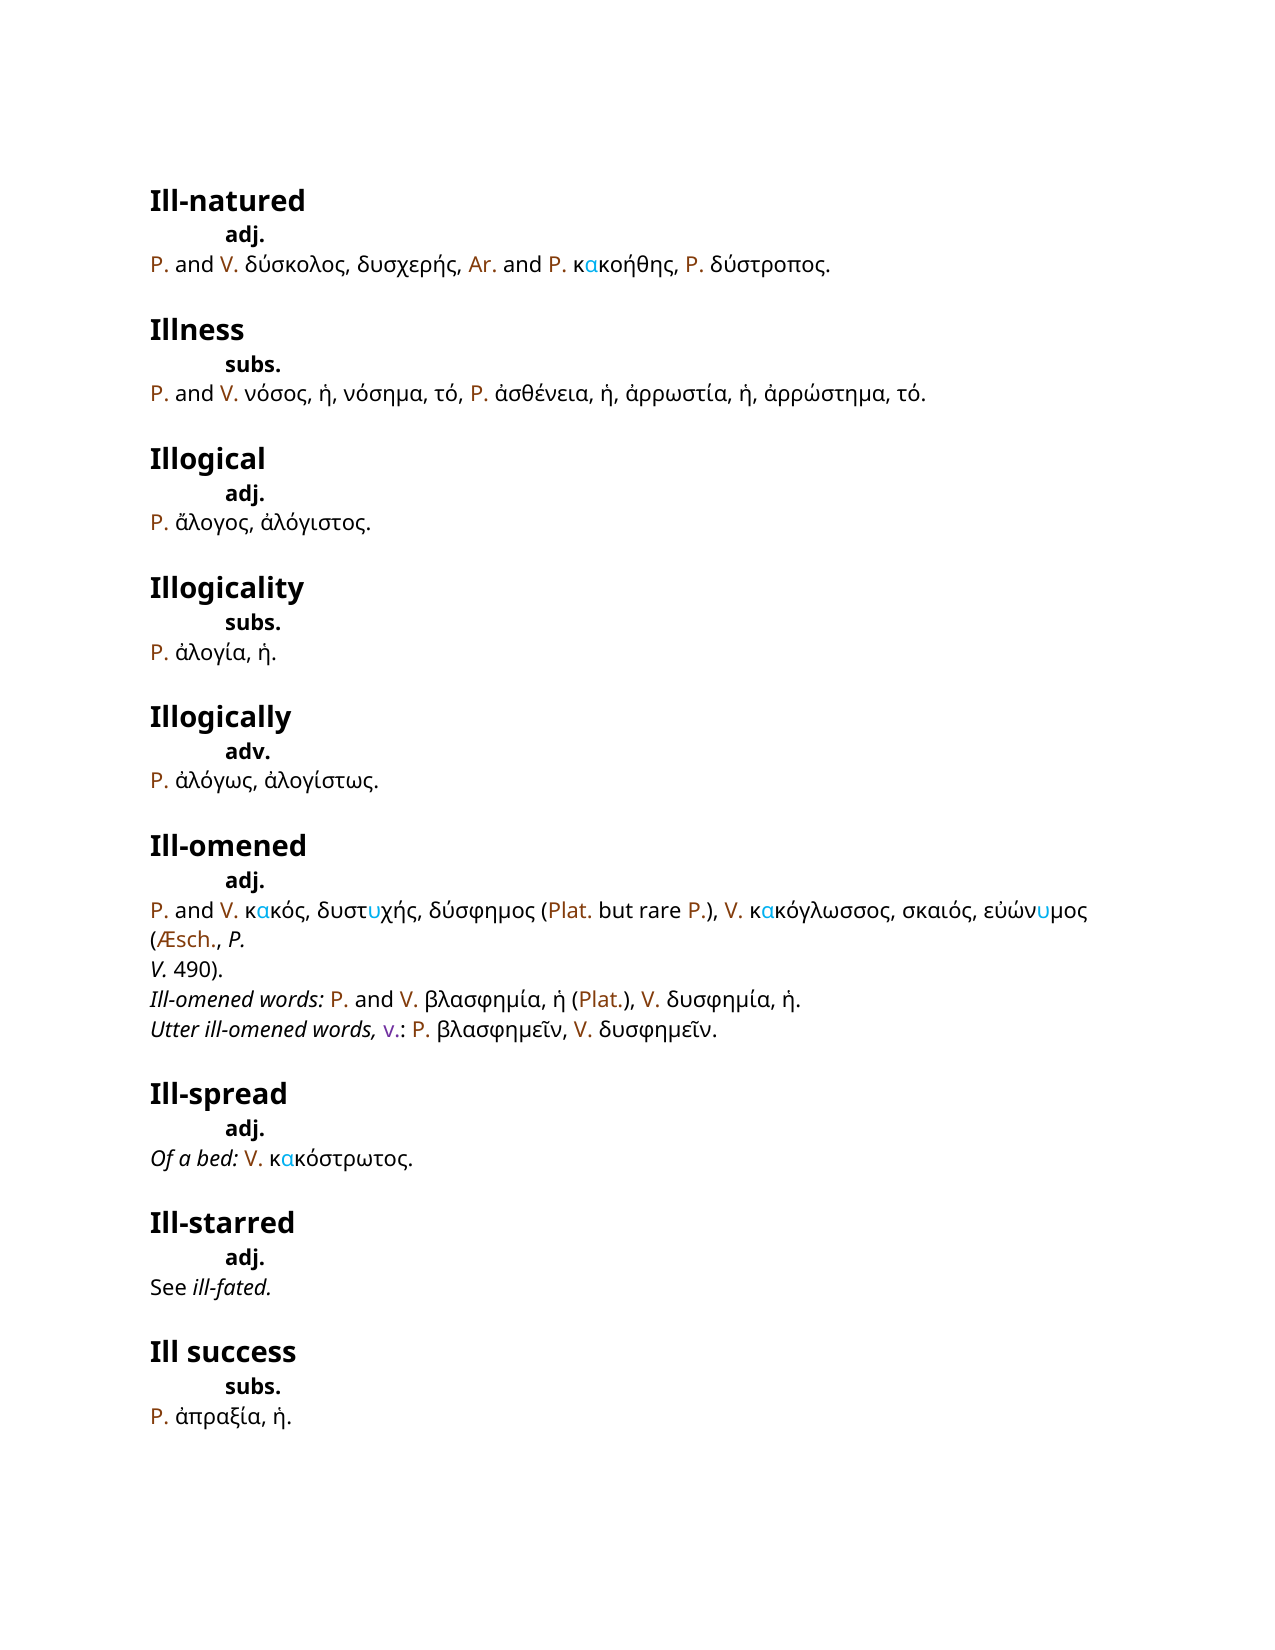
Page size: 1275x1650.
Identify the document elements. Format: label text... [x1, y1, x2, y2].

text P. ἀλόγως, ἀλογίστως. [150, 766, 1125, 795]
text P. ἀπραξία, ἡ. [150, 1401, 1125, 1431]
text Utter ill-omened words, v.: P. βλασφημεῖν, V. δυσφημεῖν. [150, 1014, 1125, 1043]
text V. 490). [150, 954, 1125, 984]
text Ill-omened words: P. and V. βλασφημία, ἡ (Plat.), V. δυσφημία, ἡ. [150, 984, 1125, 1014]
text Ill-starred adj. [150, 1202, 1125, 1272]
text Illogicality subs. [150, 567, 1125, 636]
text Ill-omened adj. [150, 825, 1125, 894]
text P. and V. κακός, δυστυχής, δύσφημος (Plat. but rare P.), V. κακόγλωσσος, σκαιός, εὐώνυμος (Æsch., P. [150, 894, 1125, 954]
text P. ἀλογία, ἡ. [150, 636, 1125, 666]
text Of a bed: V. κακόστρωτος. [150, 1143, 1125, 1173]
text P. and V. δύσκολος, δυσχερής, Ar. and P. κακοήθης, P. δύστροπος. [150, 249, 1125, 279]
text P. and V. νόσος, ἡ, νόσημα, τό, P. ἀσθένεια, ἡ, ἀρρωστία, ἡ, ἀρρώστημα, τό. [150, 378, 1125, 408]
text Ill-spread adj. [150, 1073, 1125, 1143]
text See ill-fated. [150, 1272, 1125, 1302]
text Illogically adv. [150, 696, 1125, 766]
text Ill success subs. [150, 1331, 1125, 1401]
text Illness subs. [150, 309, 1125, 378]
text Illogical adj. [150, 438, 1125, 507]
text Ill-natured adj. [150, 180, 1125, 249]
text P. ἄλογος, ἀλόγιστος. [150, 507, 1125, 537]
